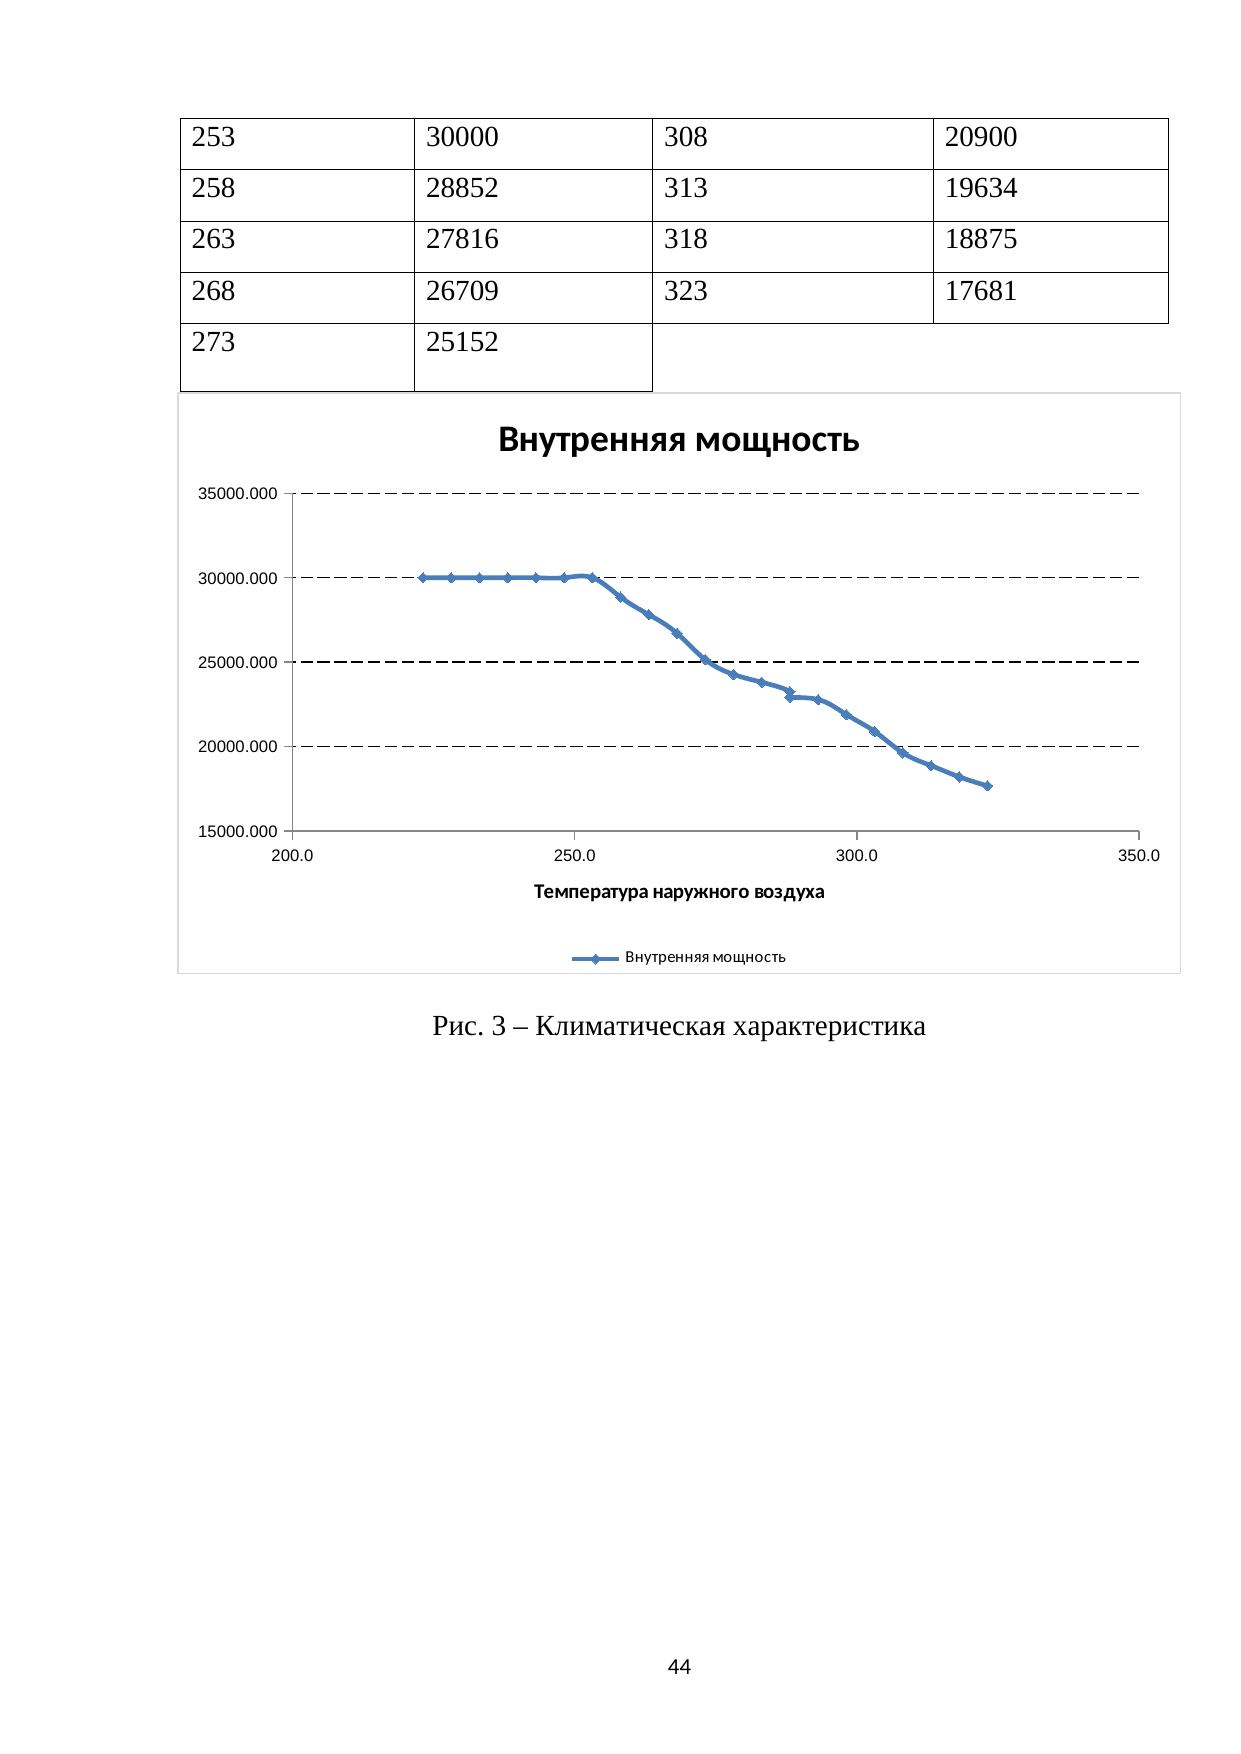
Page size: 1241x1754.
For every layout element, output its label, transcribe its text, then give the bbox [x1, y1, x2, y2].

table_cell 313 [653, 170, 933, 221]
table_cell 28852 [415, 170, 652, 221]
table_cell 308 [653, 119, 933, 169]
table_cell 19634 [934, 170, 1168, 221]
table_cell 25152 [415, 324, 652, 391]
table_cell 258 [181, 170, 414, 221]
table_cell 318 [653, 222, 933, 272]
table_cell 268 [181, 273, 414, 323]
table_cell 30000 [415, 119, 652, 169]
table_cell 20900 [934, 119, 1168, 169]
table_cell 263 [181, 222, 414, 272]
table_cell 26709 [415, 273, 652, 323]
table_cell 253 [181, 119, 414, 169]
text Рис. 3 – Климатическая характеристика [177, 1008, 1181, 1042]
table_cell 323 [653, 273, 933, 323]
table_cell 27816 [415, 222, 652, 272]
table_cell 17681 [934, 273, 1168, 323]
table_cell 18875 [934, 222, 1168, 272]
table_cell 273 [181, 324, 414, 391]
